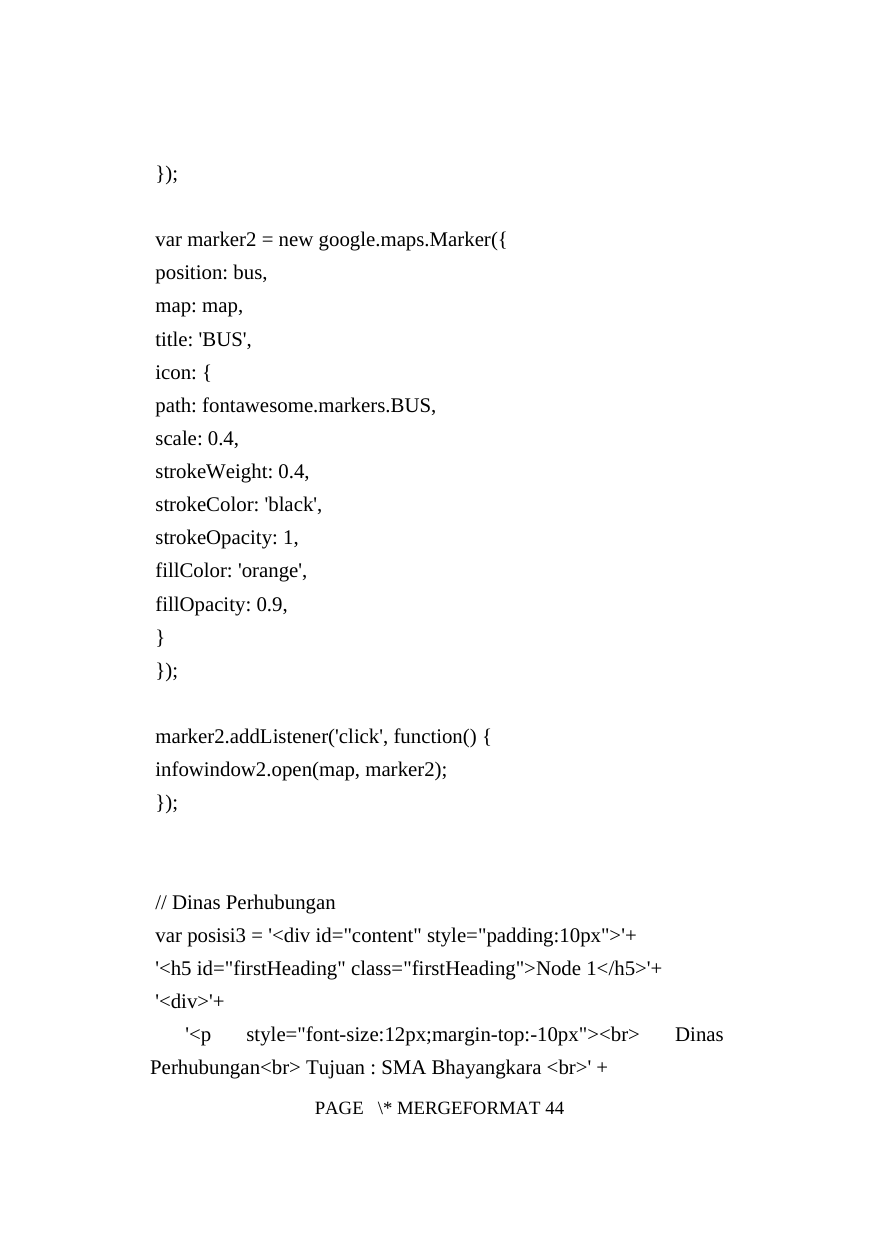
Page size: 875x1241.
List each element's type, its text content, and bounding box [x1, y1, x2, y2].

list var marker2 = new google.maps.Marker({ [150, 223, 724, 256]
list }); [150, 156, 724, 189]
list var posisi3 = '<div id="content" style="padding:10px">'+ [150, 918, 724, 951]
list position: bus, [150, 256, 724, 289]
list infowindow2.open(map, marker2); [150, 753, 724, 786]
list scale: 0.4, [150, 421, 724, 454]
list icon: { [150, 355, 724, 388]
list '<p style="font-size:12px;margin-top:-10px"><br> Dinas Perhubungan<br> Tujuan : SMA Bhayangkara <br>' + [150, 1018, 724, 1084]
list strokeColor: 'black', [150, 488, 724, 521]
list // Dinas Perhubungan [150, 885, 724, 918]
list title: 'BUS', [150, 322, 724, 355]
list strokeOpacity: 1, [150, 521, 724, 554]
list }); [150, 786, 724, 819]
list '<div>'+ [150, 984, 724, 1018]
list marker2.addListener('click', function() { [150, 719, 724, 753]
list map: map, [150, 289, 724, 322]
list }); [150, 653, 724, 686]
list fillOpacity: 0.9, [150, 587, 724, 620]
list } [150, 620, 724, 653]
list path: fontawesome.markers.BUS, [150, 388, 724, 421]
list '<h5 id="firstHeading" class="firstHeading">Node 1</h5>'+ [150, 951, 724, 984]
list fillColor: 'orange', [150, 554, 724, 587]
list strokeWeight: 0.4, [150, 454, 724, 488]
